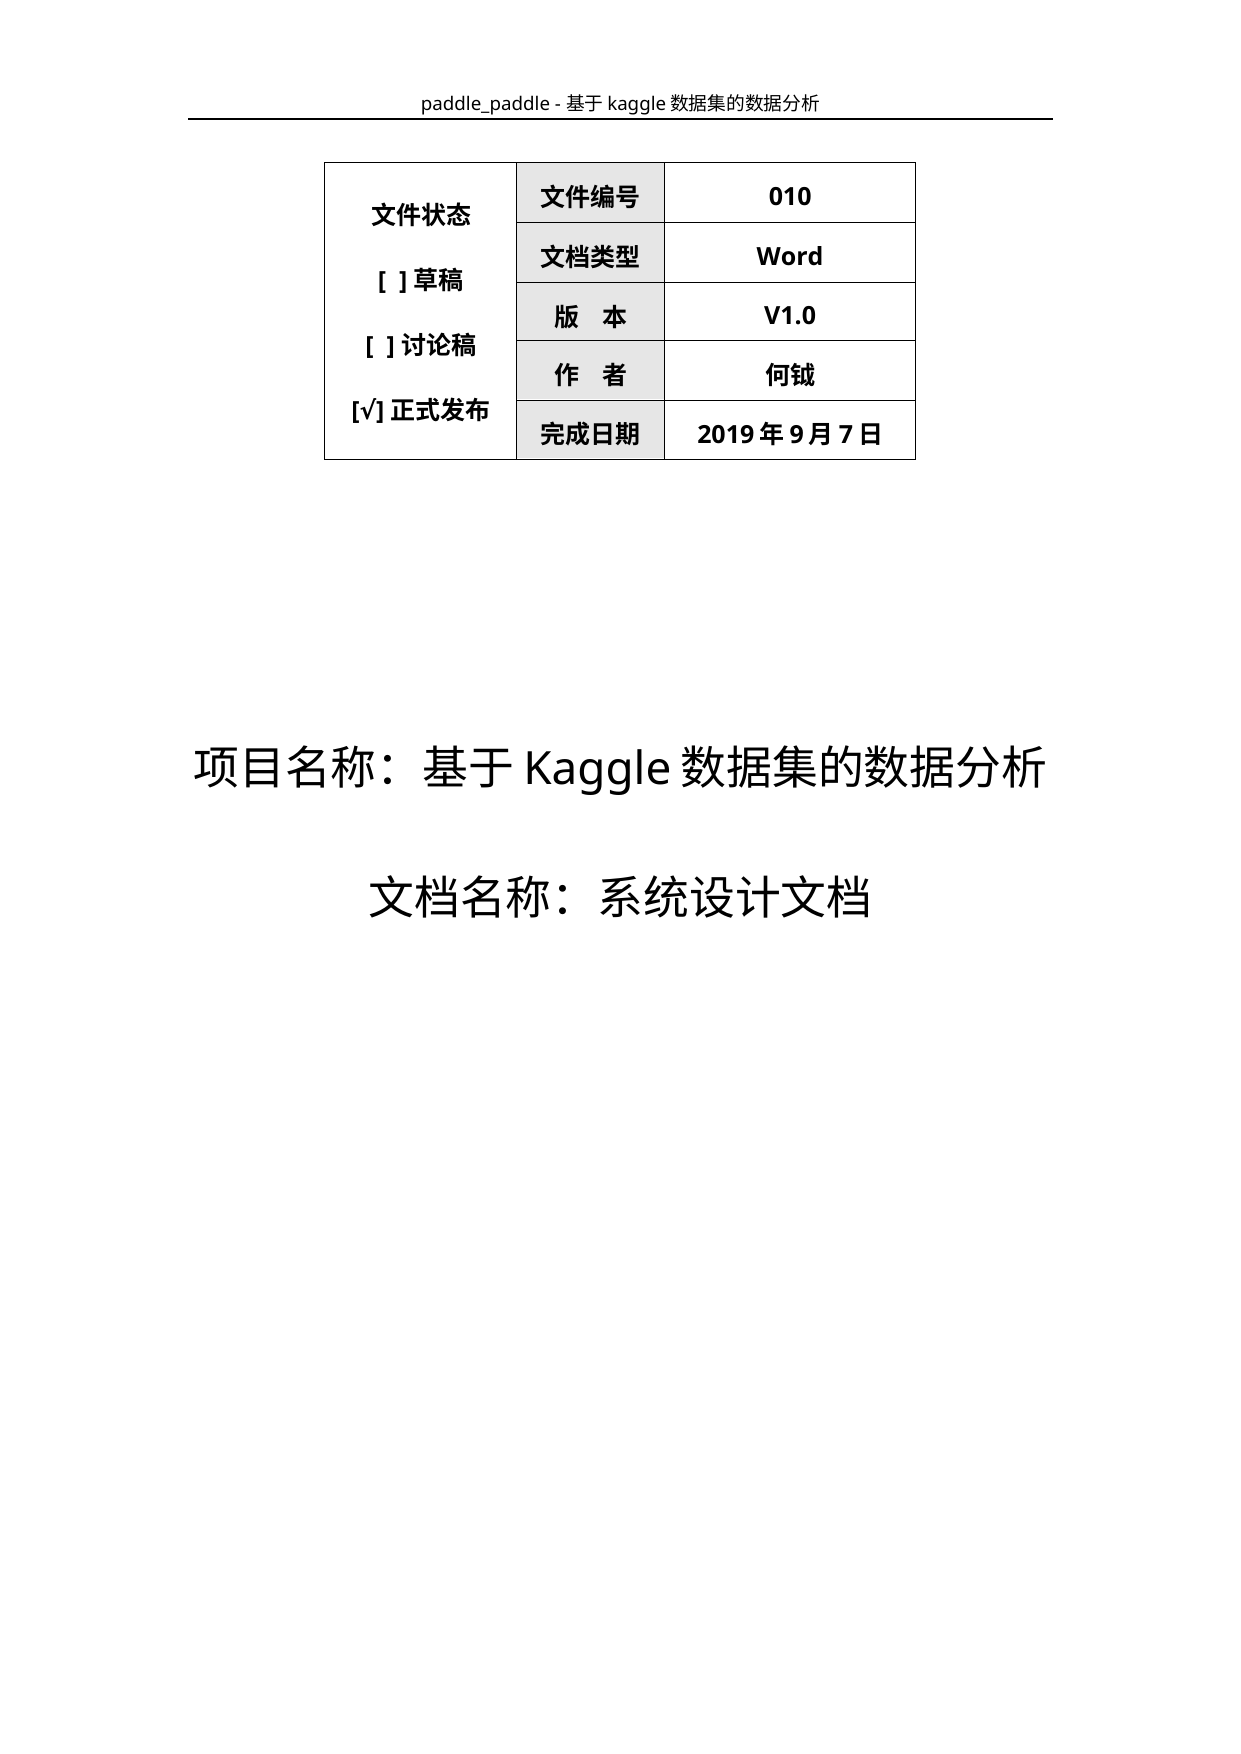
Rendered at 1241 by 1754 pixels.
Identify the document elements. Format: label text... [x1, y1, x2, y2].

table_cell 何钺 [665, 341, 915, 399]
table_cell 文档类型 [517, 223, 664, 282]
table_header 文件编号 [517, 163, 664, 222]
table_cell 2019年9月7日 [665, 401, 915, 458]
table_header 文件状态 [ ] 草稿 [ ] 讨论稿 [√] 正式发布 [325, 163, 516, 458]
table_header 010 [665, 163, 915, 222]
table_cell 版 本 [517, 283, 664, 340]
text 项目名称：基于Kaggle数据集的数据分析 [187, 716, 1053, 813]
table_cell Word [665, 223, 915, 282]
table_cell 完成日期 [517, 401, 664, 458]
table_cell V1.0 [665, 283, 915, 340]
table_cell 作 者 [517, 341, 664, 399]
text 文档名称：系统设计文档 [187, 846, 1053, 943]
